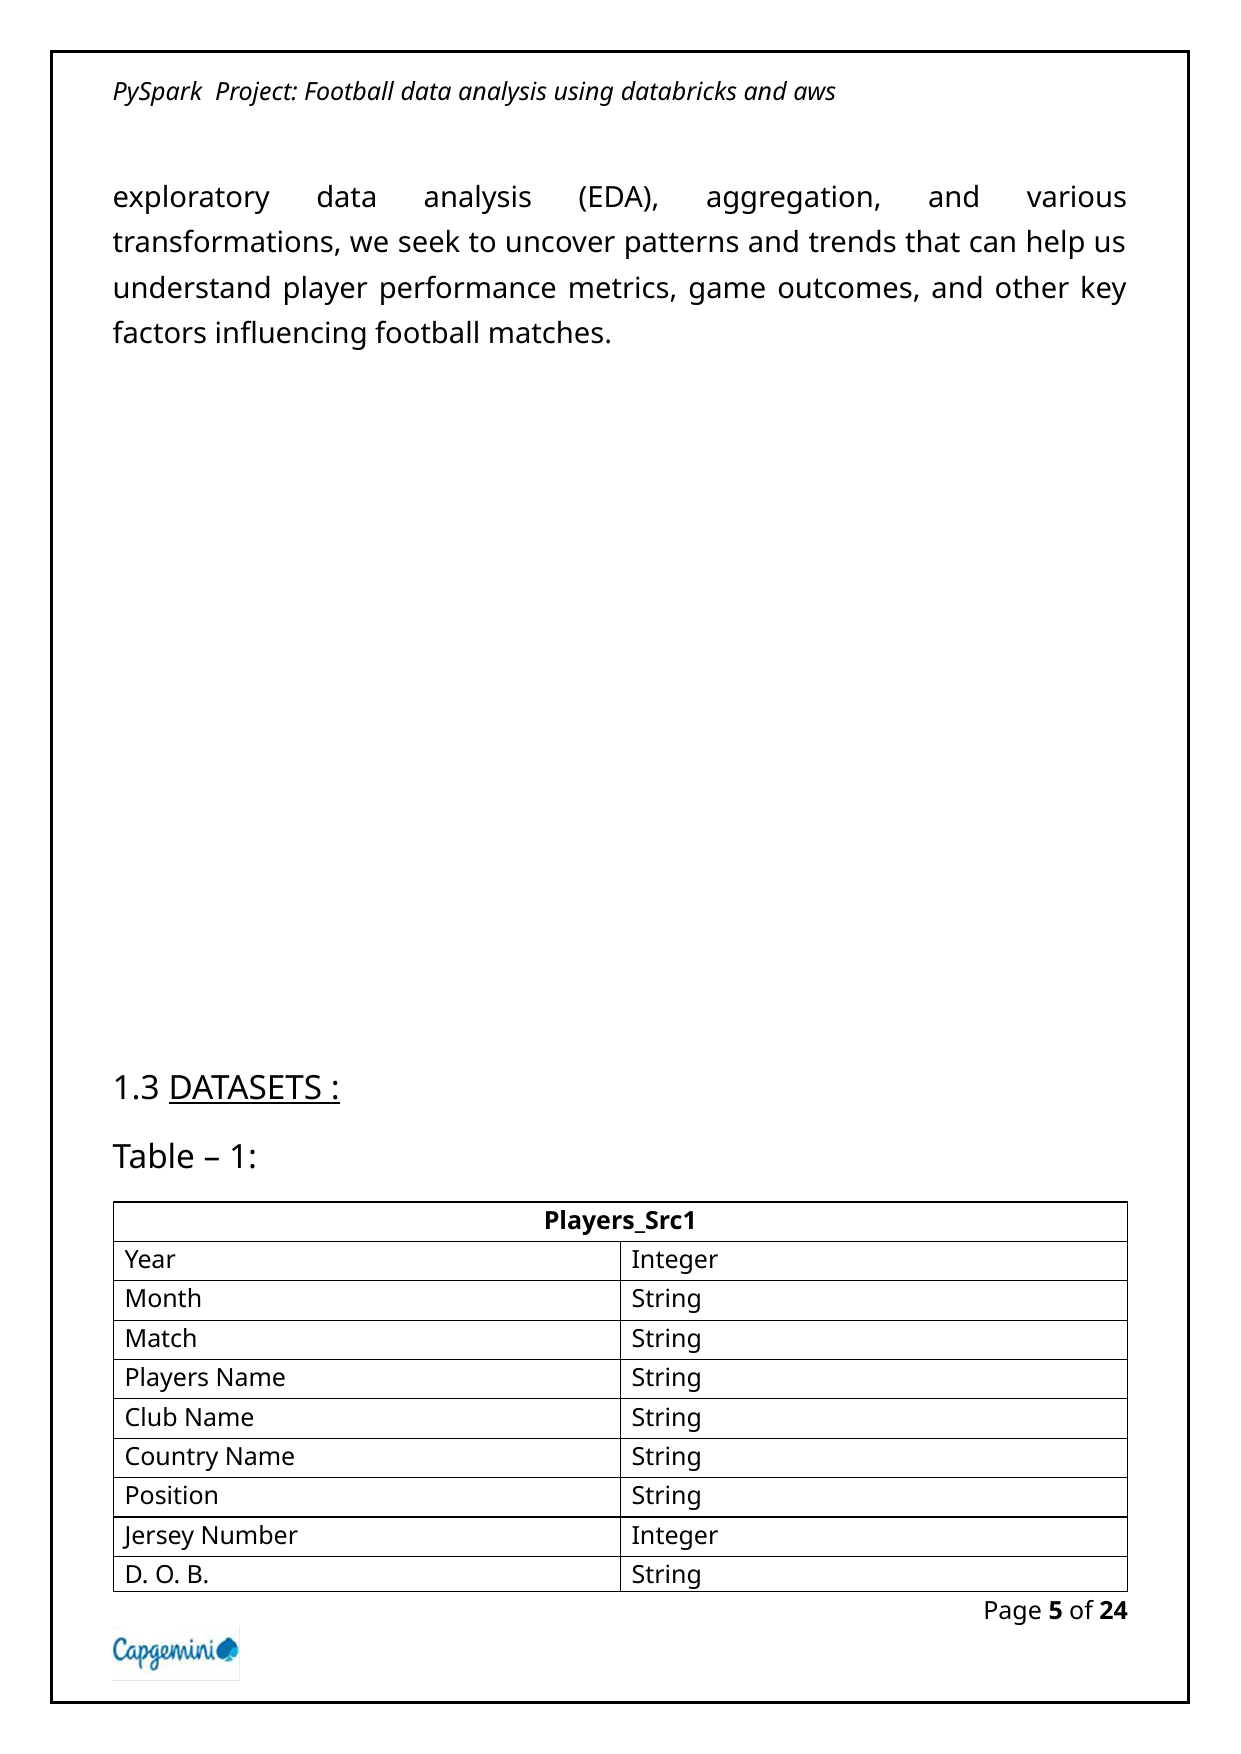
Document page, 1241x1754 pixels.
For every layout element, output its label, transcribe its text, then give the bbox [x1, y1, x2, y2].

table_cell D. O. B. [114, 1557, 620, 1591]
table_cell Position [114, 1478, 620, 1516]
table_cell String [621, 1360, 1127, 1398]
table_cell Integer [621, 1242, 1127, 1280]
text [112, 176, 1128, 352]
table_cell Country Name [114, 1439, 620, 1477]
table_cell Month [114, 1281, 620, 1319]
text Table – 1: [112, 1132, 1128, 1178]
table_cell String [621, 1478, 1127, 1516]
table_cell Integer [621, 1518, 1127, 1556]
table_cell Jersey Number [114, 1518, 620, 1556]
table_header Players_Src1 [114, 1203, 1127, 1241]
table_cell Players Name [114, 1360, 620, 1398]
table_cell String [621, 1321, 1127, 1359]
table_cell Match [114, 1321, 620, 1359]
picture [112, 1626, 240, 1681]
text 1.3 DATASETS : [112, 1064, 1128, 1109]
table_cell String [621, 1439, 1127, 1477]
table_cell Year [114, 1242, 620, 1280]
table_cell String [621, 1281, 1127, 1319]
table_cell String [621, 1399, 1127, 1438]
table_cell String [621, 1557, 1127, 1591]
table_cell Club Name [114, 1399, 620, 1438]
